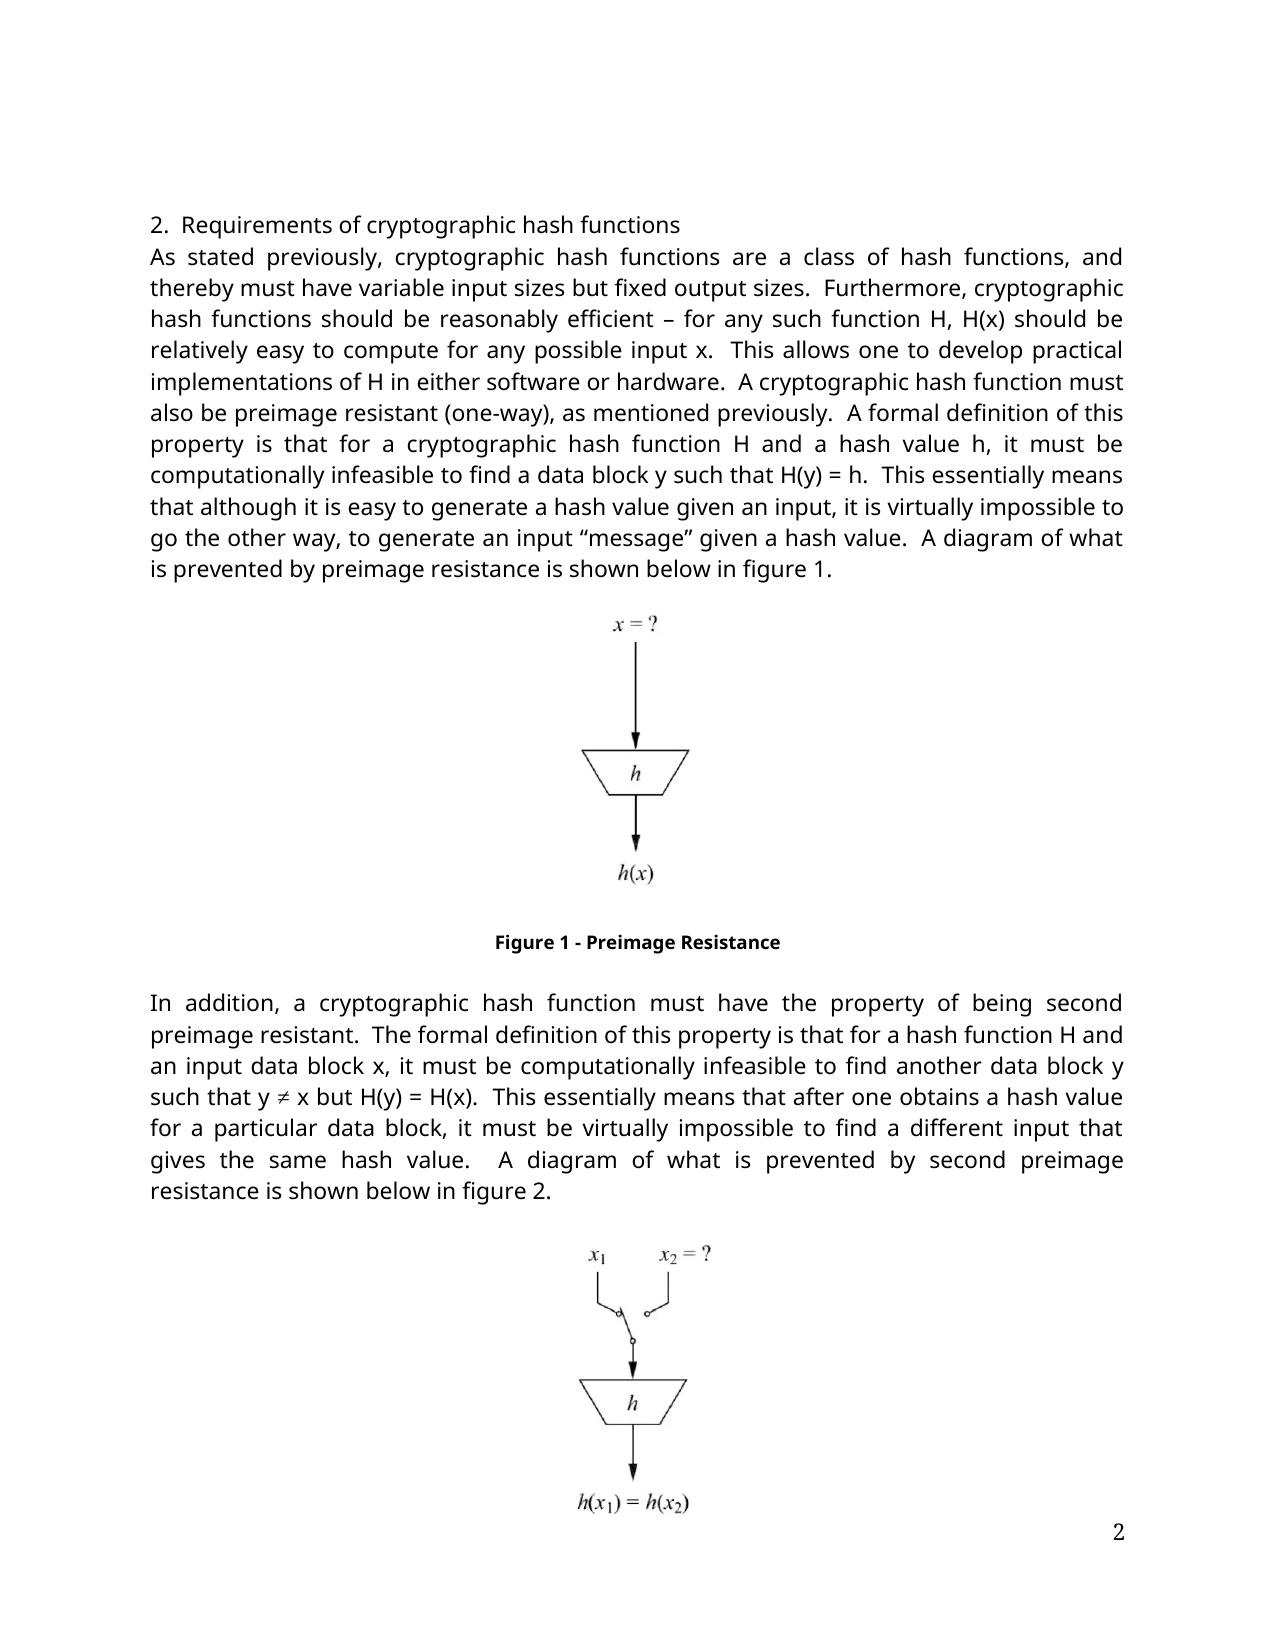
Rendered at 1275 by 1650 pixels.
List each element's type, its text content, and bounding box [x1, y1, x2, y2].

text In addition, a cryptographic hash function must have the property of being second preimage resistant. The formal definition of this property is that for a hash function H and an input data block x, it must be computationally infeasible to find another data block y such that y ≠ x but H(y) = H(x). This essentially means that after one obtains a hash value for a particular data block, it must be virtually impossible to find a different input that gives the same hash value. A diagram of what is prevented by second preimage resistance is shown below in figure 2. [150, 987, 1125, 1206]
text 2. Requirements of cryptographic hash functions [150, 209, 1125, 241]
picture [525, 599, 750, 898]
text As stated previously, cryptographic hash functions are a class of hash functions, and thereby must have variable input sizes but fixed output sizes. Furthermore, cryptographic hash functions should be reasonably efficient – for any such function H, H(x) should be relatively easy to compute for any possible input x. This allows one to develop practical implementations of H in either software or hardware. A cryptographic hash function must also be preimage resistant (one-way), as mentioned previously. A formal definition of this property is that for a cryptographic hash function H and a hash value h, it must be computationally infeasible to find a data block y such that H(y) = h. This essentially means that although it is easy to generate a hash value given an input, it is virtually impossible to go the other way, to generate an input “message” given a hash value. A diagram of what is prevented by preimage resistance is shown below in figure 1. [150, 241, 1125, 584]
picture [536, 1225, 739, 1531]
